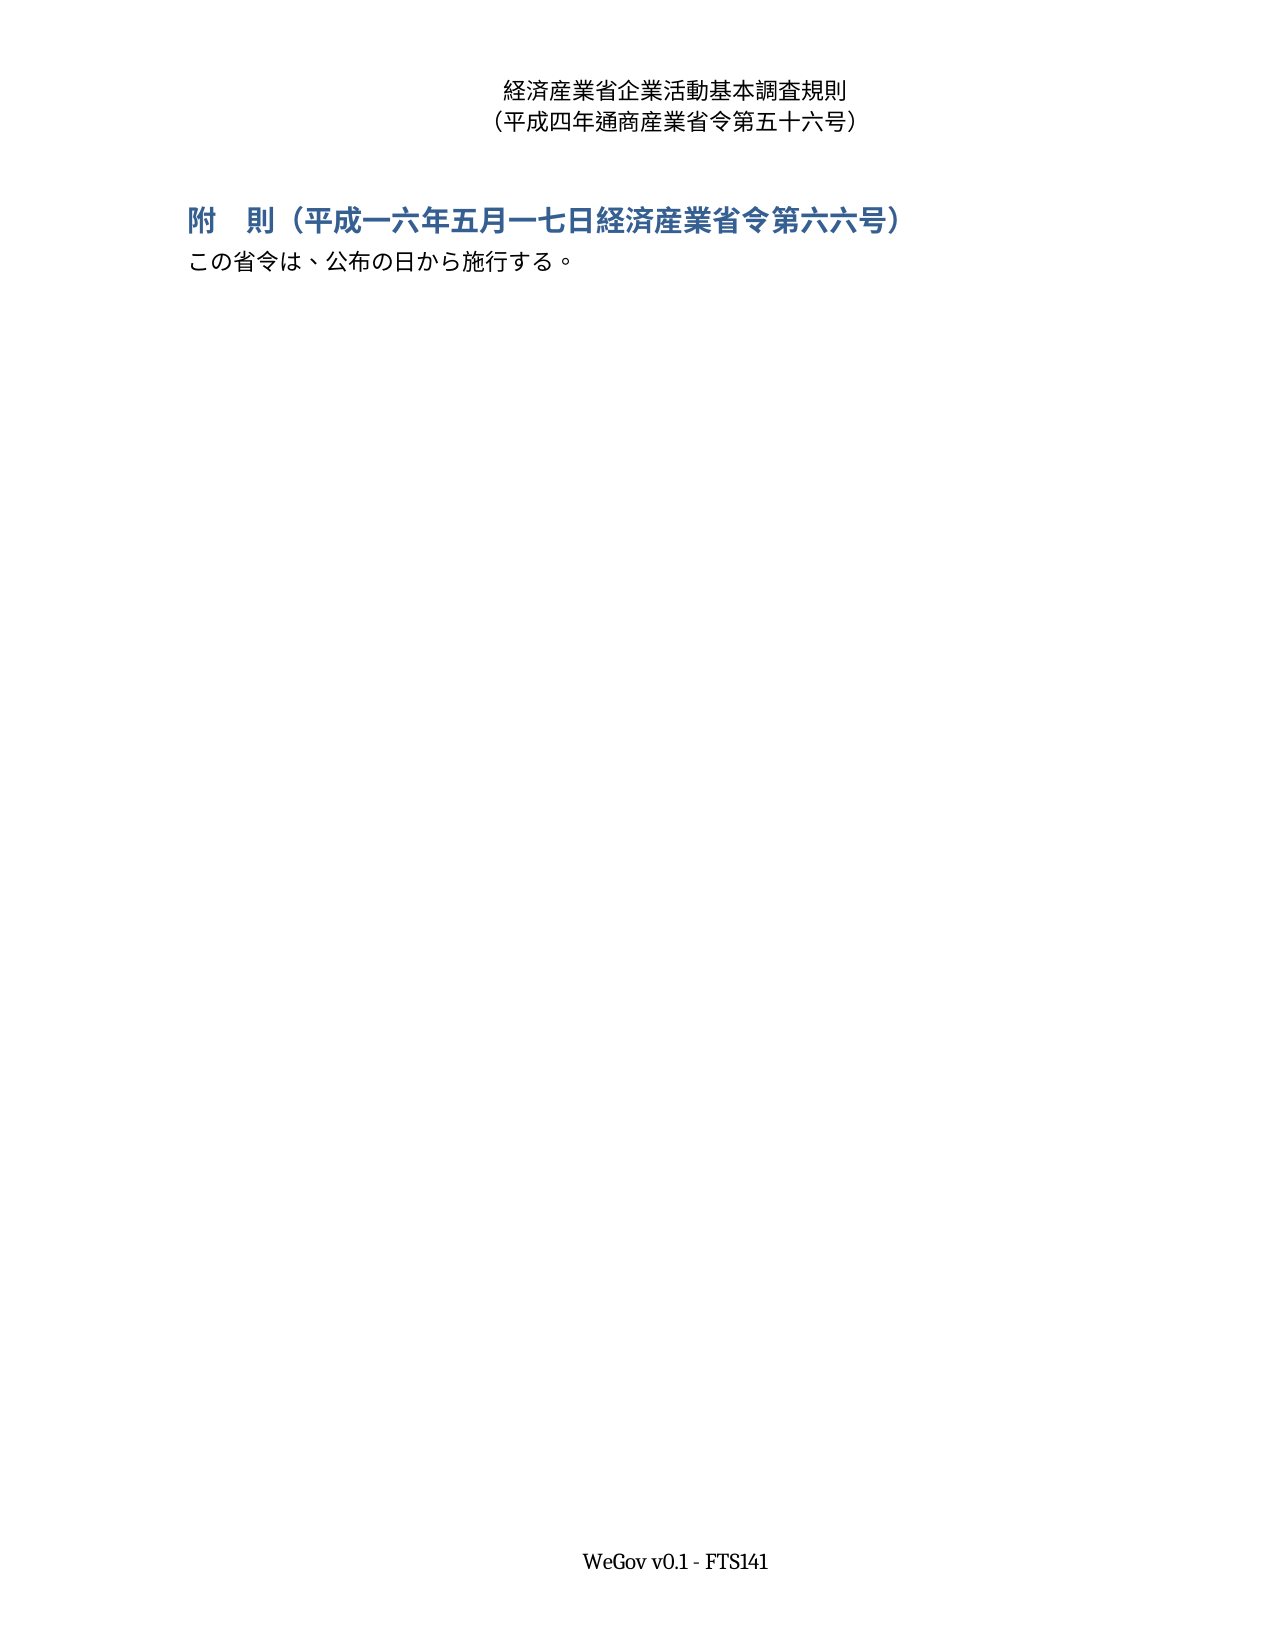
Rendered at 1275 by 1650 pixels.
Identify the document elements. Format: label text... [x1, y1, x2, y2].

subtitle 附 則（平成一六年五月一七日経済産業省令第六六号） [187, 200, 1087, 240]
text この省令は、公布の日から施行する。 [187, 246, 1087, 277]
